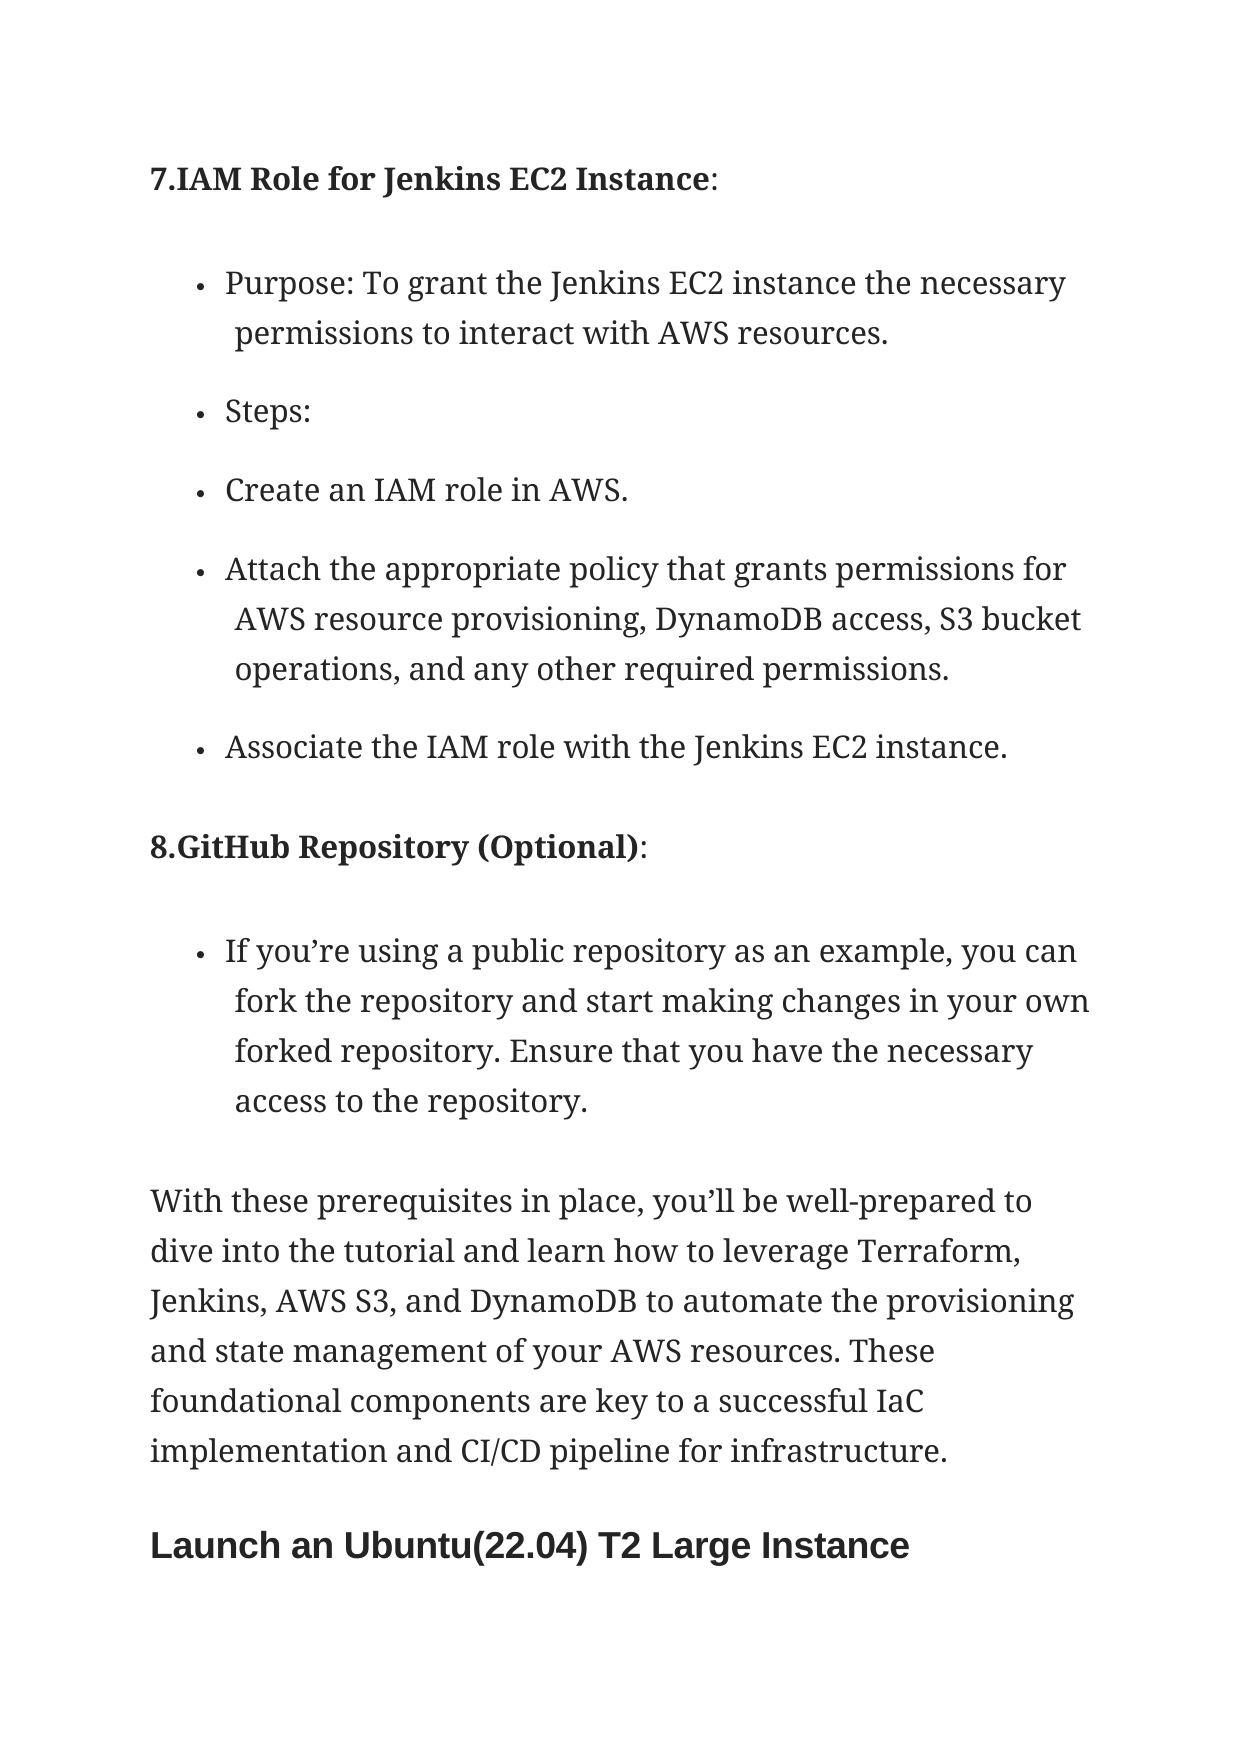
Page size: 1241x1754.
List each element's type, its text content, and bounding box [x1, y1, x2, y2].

text With these prerequisites in place, you’ll be well-prepared to dive into the tutorial and learn how to leverage Terraform, Jenkins, AWS S3, and DynamoDB to automate the provisioning and state management of your AWS resources. These foundational components are key to a successful IaC implementation and CI/CD pipeline for infrastructure. [150, 1171, 1090, 1471]
text 7.IAM Role for Jenkins EC2 Instance: [150, 150, 1090, 200]
text 8.GitHub Repository (Optional): [150, 818, 1090, 868]
list Create an IAM role in AWS. [197, 461, 1090, 511]
list Associate the IAM role with the Jenkins EC2 instance. [197, 718, 1090, 768]
list Steps: [197, 382, 1090, 432]
text Launch an Ubuntu(22.04) T2 Large Instance [150, 1520, 1090, 1567]
list If you’re using a public repository as an example, you can fork the repository and start making changes in your own forked repository. Ensure that you have the necessary access to the repository. [197, 921, 1090, 1121]
list Attach the appropriate policy that grants permissions for AWS resource provisioning, DynamoDB access, S3 bucket operations, and any other required permissions. [197, 539, 1090, 689]
list Purpose: To grant the Jenkins EC2 instance the necessary permissions to interact with AWS resources. [197, 253, 1090, 353]
